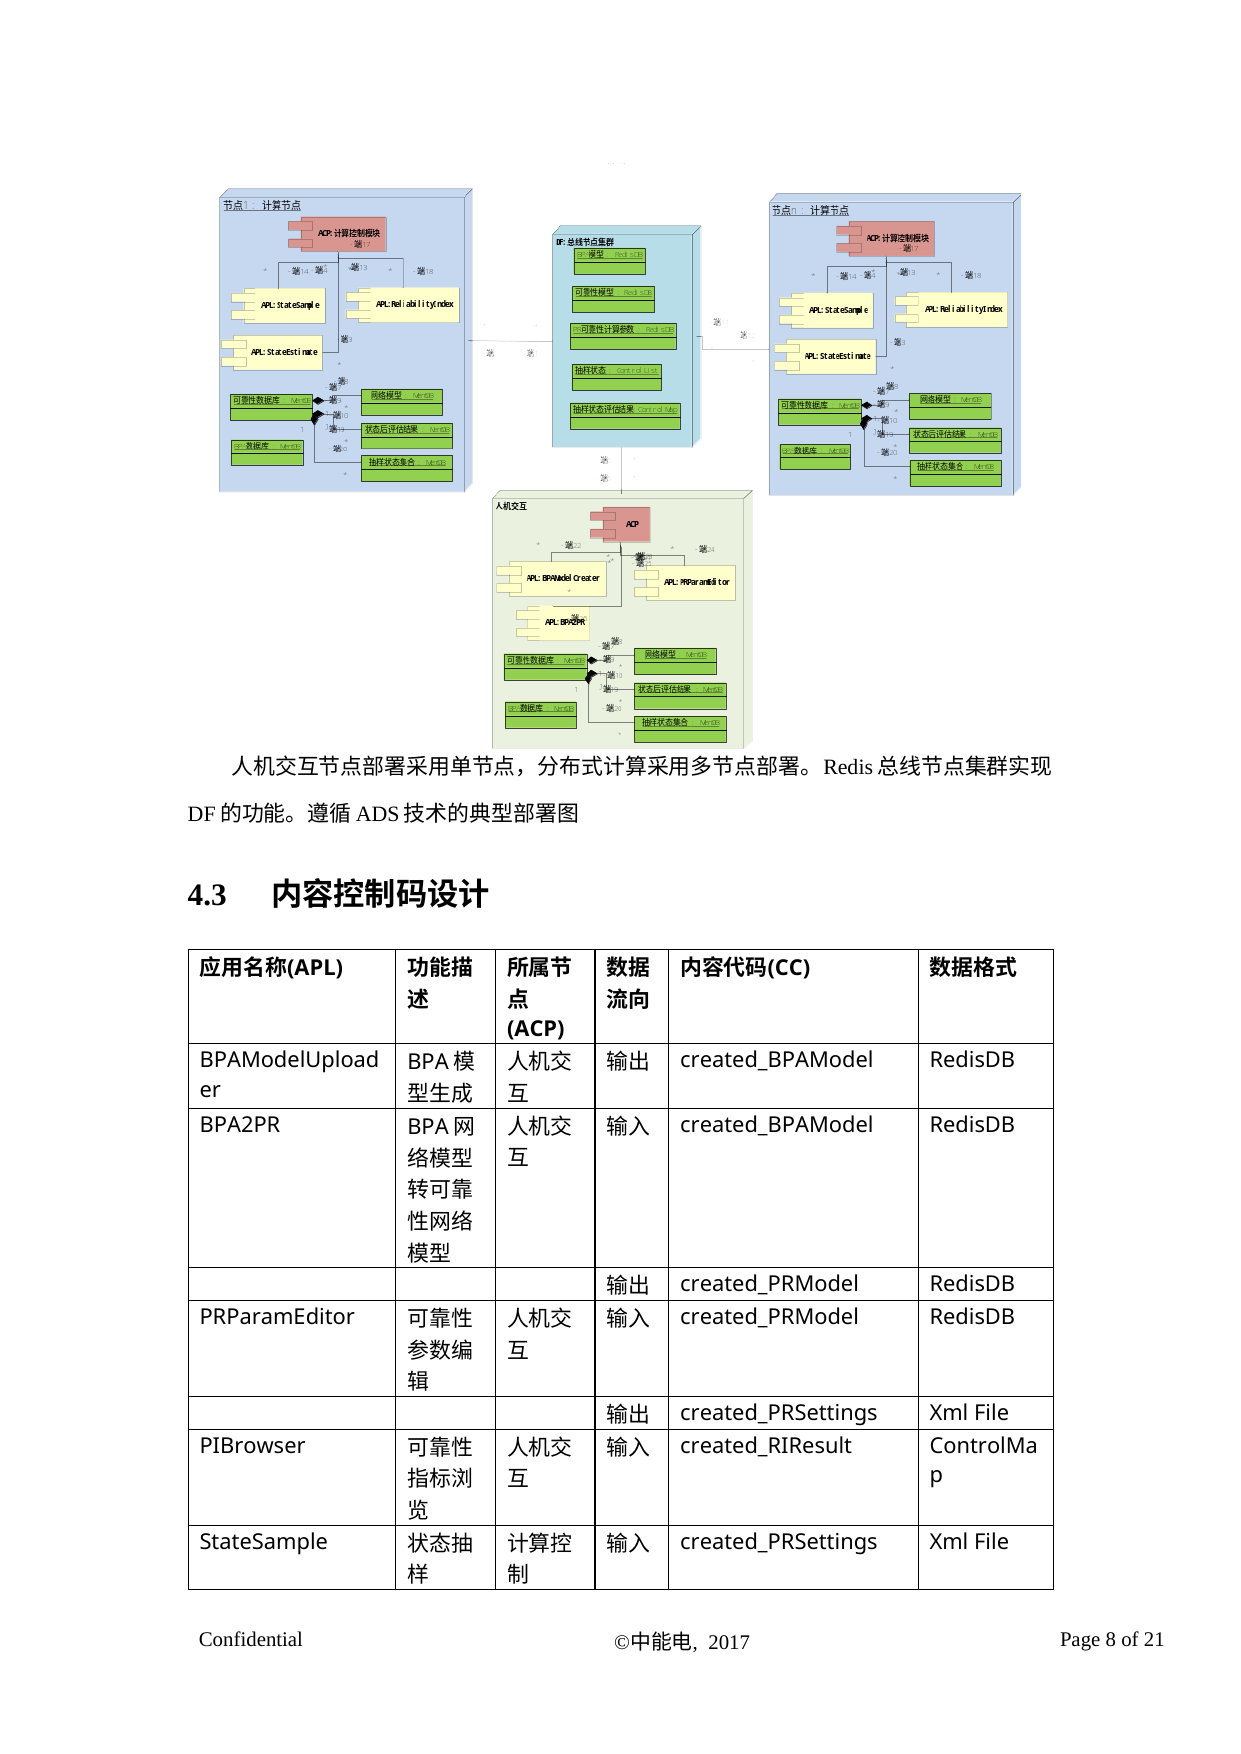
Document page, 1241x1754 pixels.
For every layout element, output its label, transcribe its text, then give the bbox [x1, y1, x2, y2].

table_cell RedisDB [919, 1301, 1053, 1396]
table_cell created_PRModel [669, 1268, 918, 1300]
table_cell 可靠性参数编辑 [396, 1301, 495, 1396]
table_cell 人机交互 [496, 1109, 594, 1267]
table_cell 输入 [596, 1109, 668, 1267]
table_header 数据流向 [596, 950, 668, 1043]
table_cell [396, 1268, 495, 1300]
table_cell Xml File [919, 1397, 1053, 1429]
table_cell 输出 [596, 1044, 668, 1108]
table_cell created_PRSettings [669, 1397, 918, 1429]
table_header 所属节点(ACP) [496, 950, 594, 1043]
table_cell ControlMap [919, 1430, 1053, 1525]
table_cell 输出 [596, 1268, 668, 1300]
text 人机交互节点部署采用单节点，分布式计算采用多节点部署。Redis总线节点集群实现DF的功能。遵循ADS技术的典型部署图 [187, 749, 1053, 828]
table_cell [496, 1397, 594, 1429]
table_cell 输出 [596, 1397, 668, 1429]
table_cell 人机交互 [496, 1044, 594, 1108]
table_cell created_RIResult [669, 1430, 918, 1525]
table_cell 计算控制 [496, 1526, 594, 1589]
table_cell 状态抽样 [396, 1526, 495, 1589]
table_cell PRParamEditor [189, 1301, 395, 1396]
table_cell RedisDB [919, 1268, 1053, 1300]
table_header 功能描述 [396, 950, 495, 1043]
table_cell BPA网络模型转可靠性网络模型 [396, 1109, 495, 1267]
subtitle 内容控制码设计 [187, 869, 1053, 914]
table_cell 输入 [596, 1301, 668, 1396]
table_cell [496, 1268, 594, 1300]
table_cell created_PRSettings [669, 1526, 918, 1589]
table_cell 人机交互 [496, 1430, 594, 1525]
table_header 应用名称(APL) [189, 950, 395, 1043]
table_cell created_BPAModel [669, 1044, 918, 1108]
table_cell BPA模型生成 [396, 1044, 495, 1108]
table_cell RedisDB [919, 1109, 1053, 1267]
table_cell 输入 [596, 1526, 668, 1589]
table_cell StateSample [189, 1526, 395, 1589]
table_cell created_BPAModel [669, 1109, 918, 1267]
table_cell [396, 1397, 495, 1429]
table_cell BPA2PR [189, 1109, 395, 1267]
table_cell [189, 1397, 395, 1429]
table_header 内容代码(CC) [669, 950, 918, 1043]
table_cell BPAModelUploader [189, 1044, 395, 1108]
table_cell Xml File [919, 1526, 1053, 1589]
table_cell RedisDB [919, 1044, 1053, 1108]
table_header 数据格式 [919, 950, 1053, 1043]
table_cell [189, 1268, 395, 1300]
table_cell 输入 [596, 1430, 668, 1525]
table_cell PIBrowser [189, 1430, 395, 1525]
table_cell created_PRModel [669, 1301, 918, 1396]
table_cell 人机交互 [496, 1301, 594, 1396]
table_cell 可靠性指标浏览 [396, 1430, 495, 1525]
